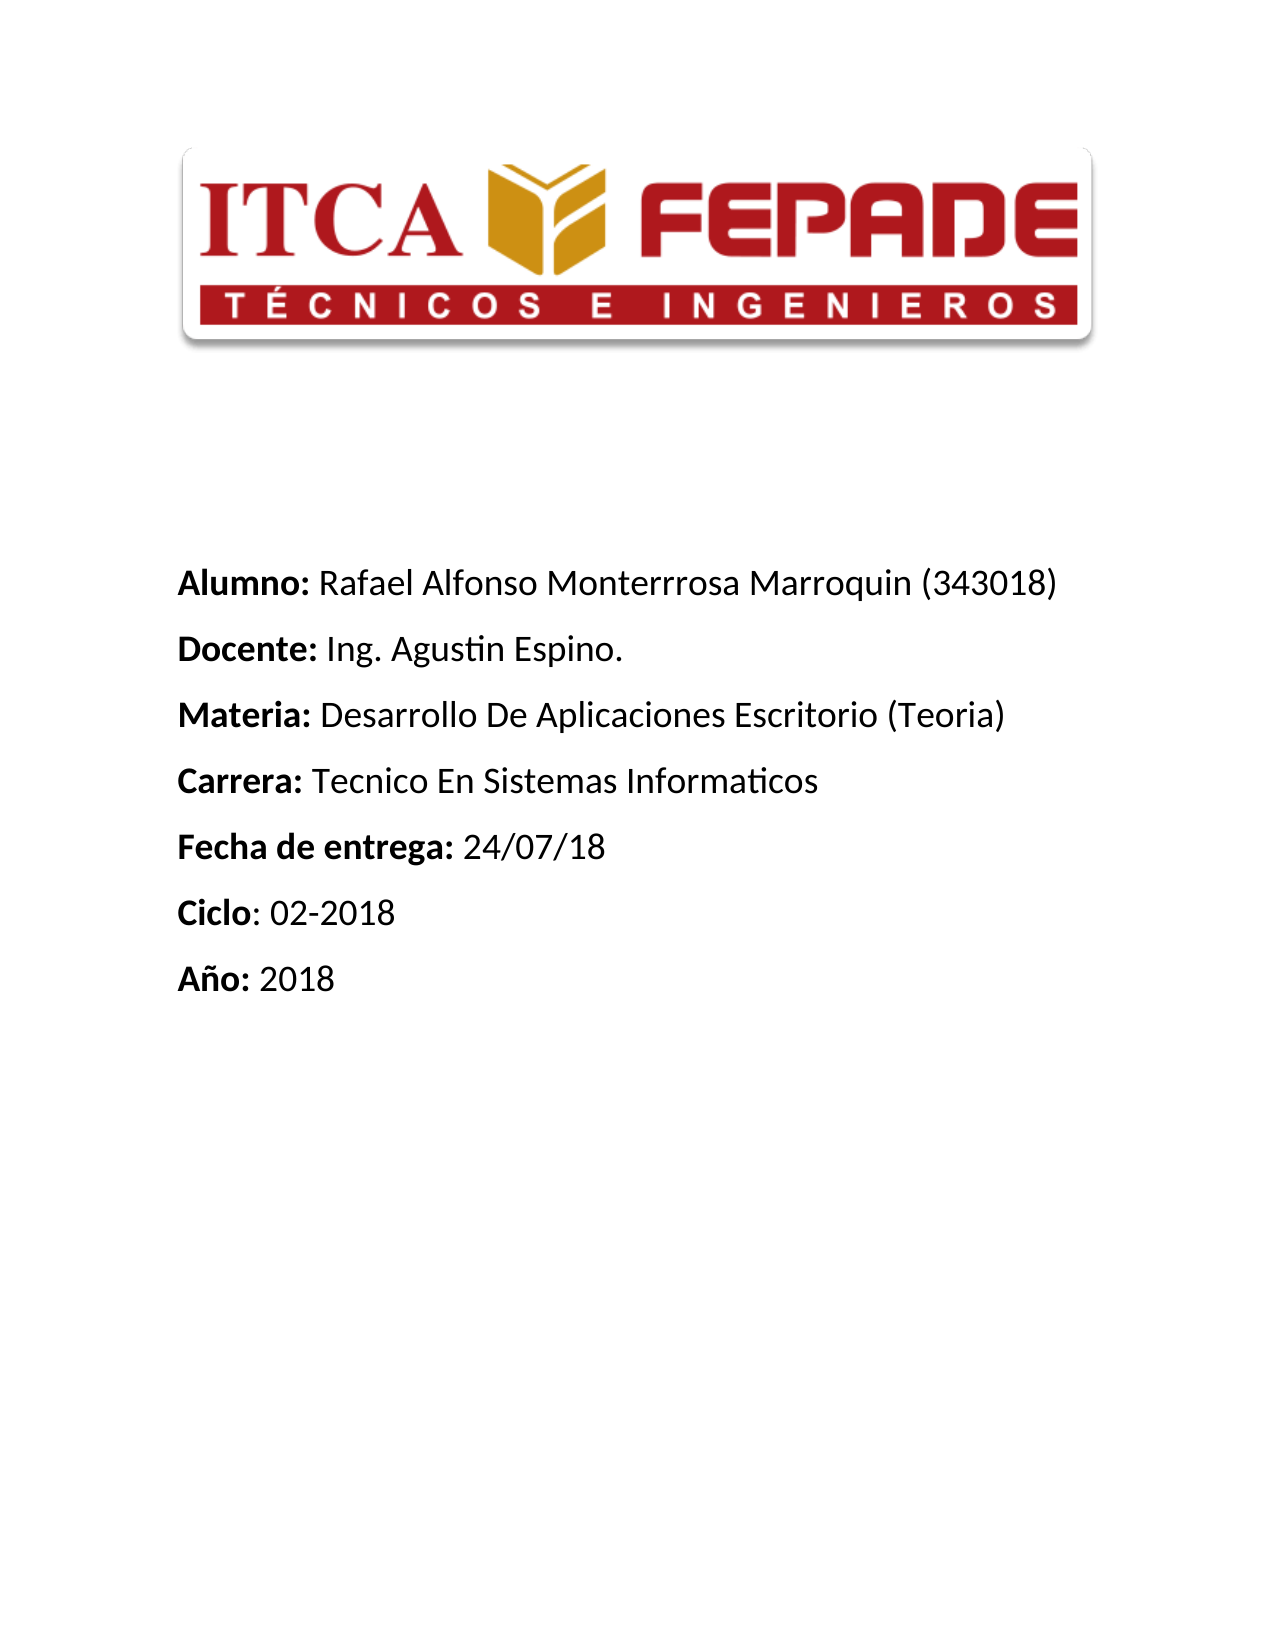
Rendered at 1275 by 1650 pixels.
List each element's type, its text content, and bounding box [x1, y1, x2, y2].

text Alumno: Rafael Alfonso Monterrrosa Marroquin (343018) [177, 558, 1098, 604]
text Fecha de entrega: 24/07/18 [177, 823, 1098, 869]
text Carrera: Tecnico En Sistemas Informaticos [177, 757, 1098, 803]
text Materia: Desarrollo De Aplicaciones Escritorio (Teoria) [177, 691, 1098, 737]
text Ciclo: 02-2018 [177, 889, 1098, 935]
picture [177, 147, 1098, 353]
text Docente: Ing. Agustin Espino. [177, 625, 1098, 671]
text Año: 2018 [177, 955, 1098, 1001]
